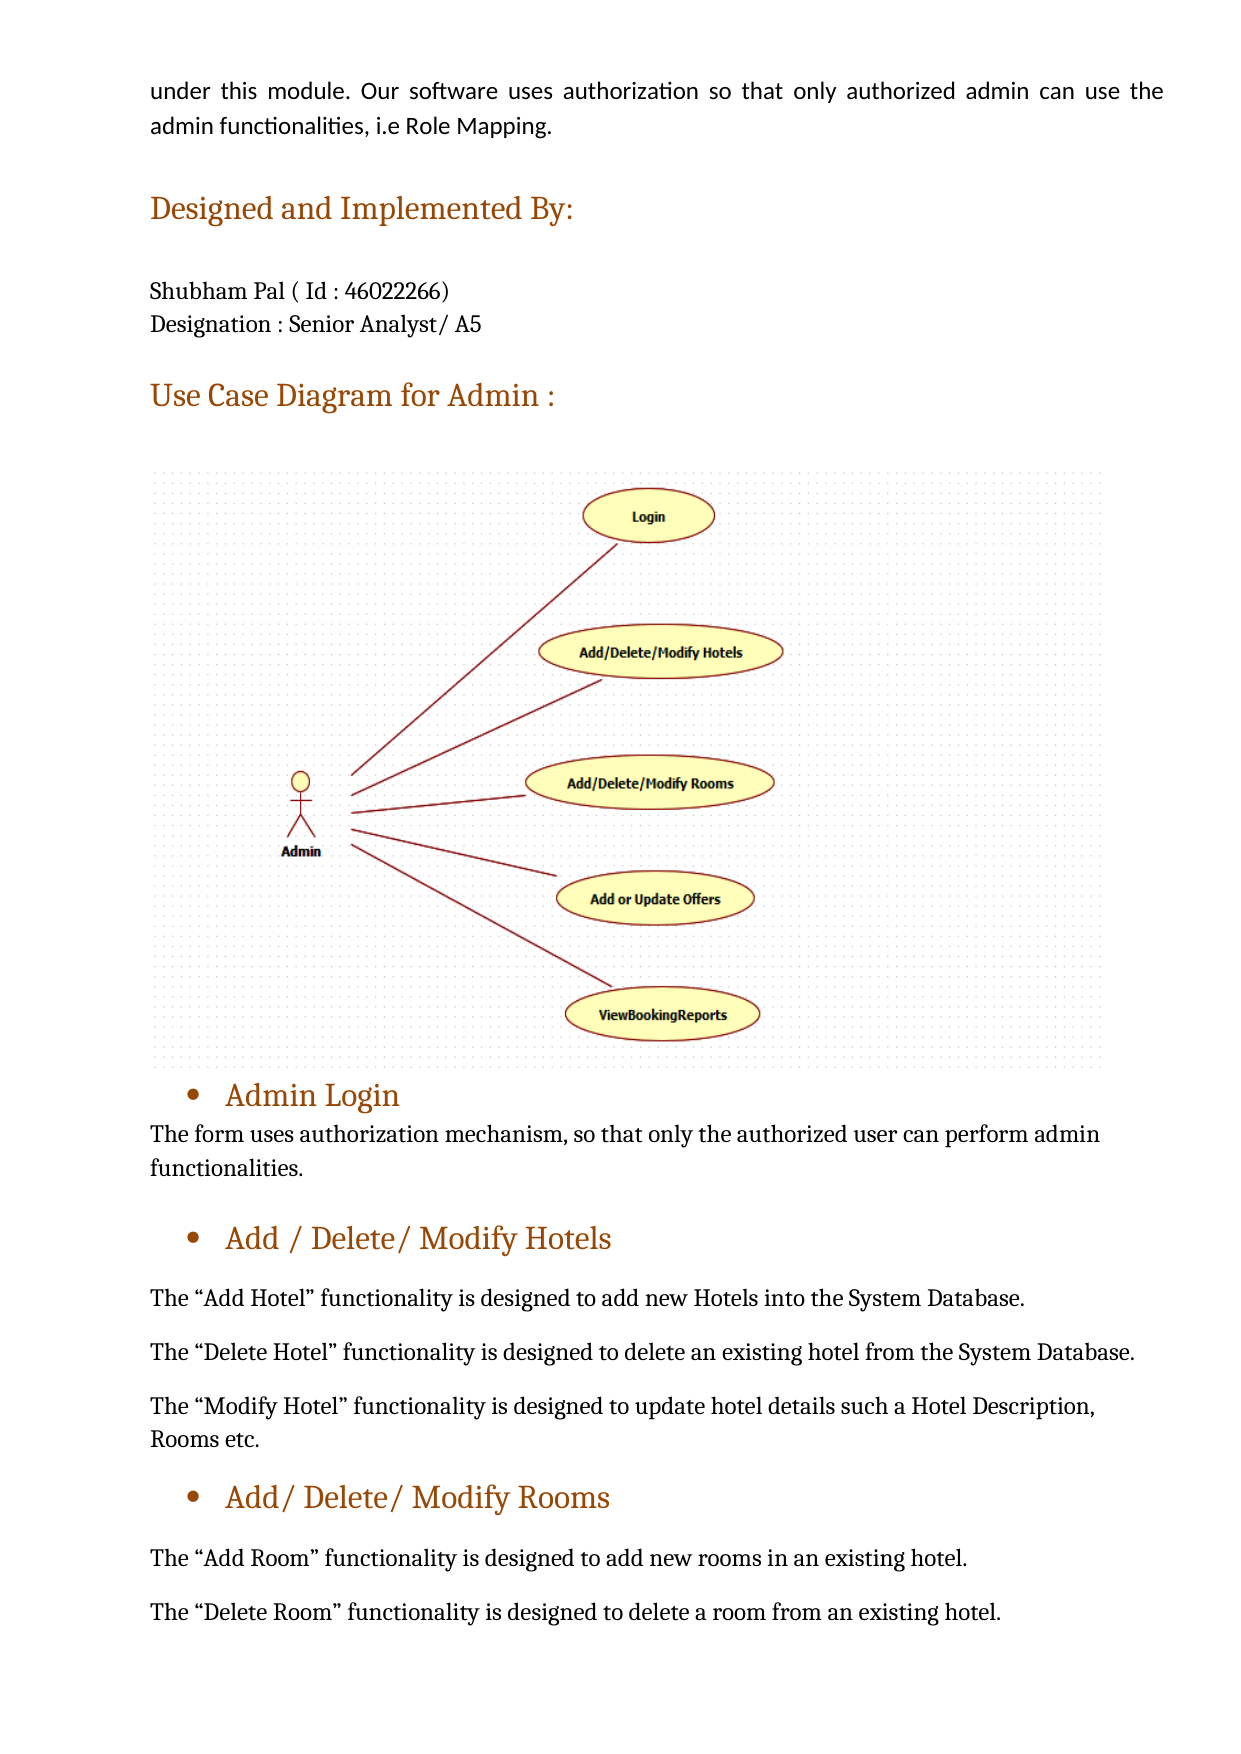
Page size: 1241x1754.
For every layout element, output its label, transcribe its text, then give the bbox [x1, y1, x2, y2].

list Designed and Implemented By: [150, 189, 1165, 227]
list Use Case Diagram for Admin : [150, 376, 1165, 414]
text The “Delete Room” functionality is designed to delete a room from an existing hotel. [150, 1598, 1165, 1626]
picture [150, 464, 1108, 1073]
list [150, 75, 1165, 141]
text The “Modify Hotel” functionality is designed to update hotel details such a Hotel Description, Rooms etc. [150, 1392, 1165, 1454]
list Shubham Pal ( Id : 46022266) [150, 277, 1165, 306]
list Add / Delete/ Modify Hotels [187, 1219, 1165, 1258]
text The “Delete Hotel” functionality is designed to delete an existing hotel from the System Database. [150, 1338, 1165, 1367]
text The “Add Hotel” functionality is designed to add new Hotels into the System Database. [150, 1284, 1165, 1313]
list Designation : Senior Analyst/ A5 [150, 310, 1165, 339]
list Admin Login [187, 1076, 1165, 1115]
list The form uses authorization mechanism, so that only the authorized user can perform admin functionalities. [150, 1120, 1165, 1182]
text The “Add Room” functionality is designed to add new rooms in an existing hotel. [150, 1544, 1165, 1573]
list Add/ Delete/ Modify Rooms [187, 1479, 1165, 1517]
